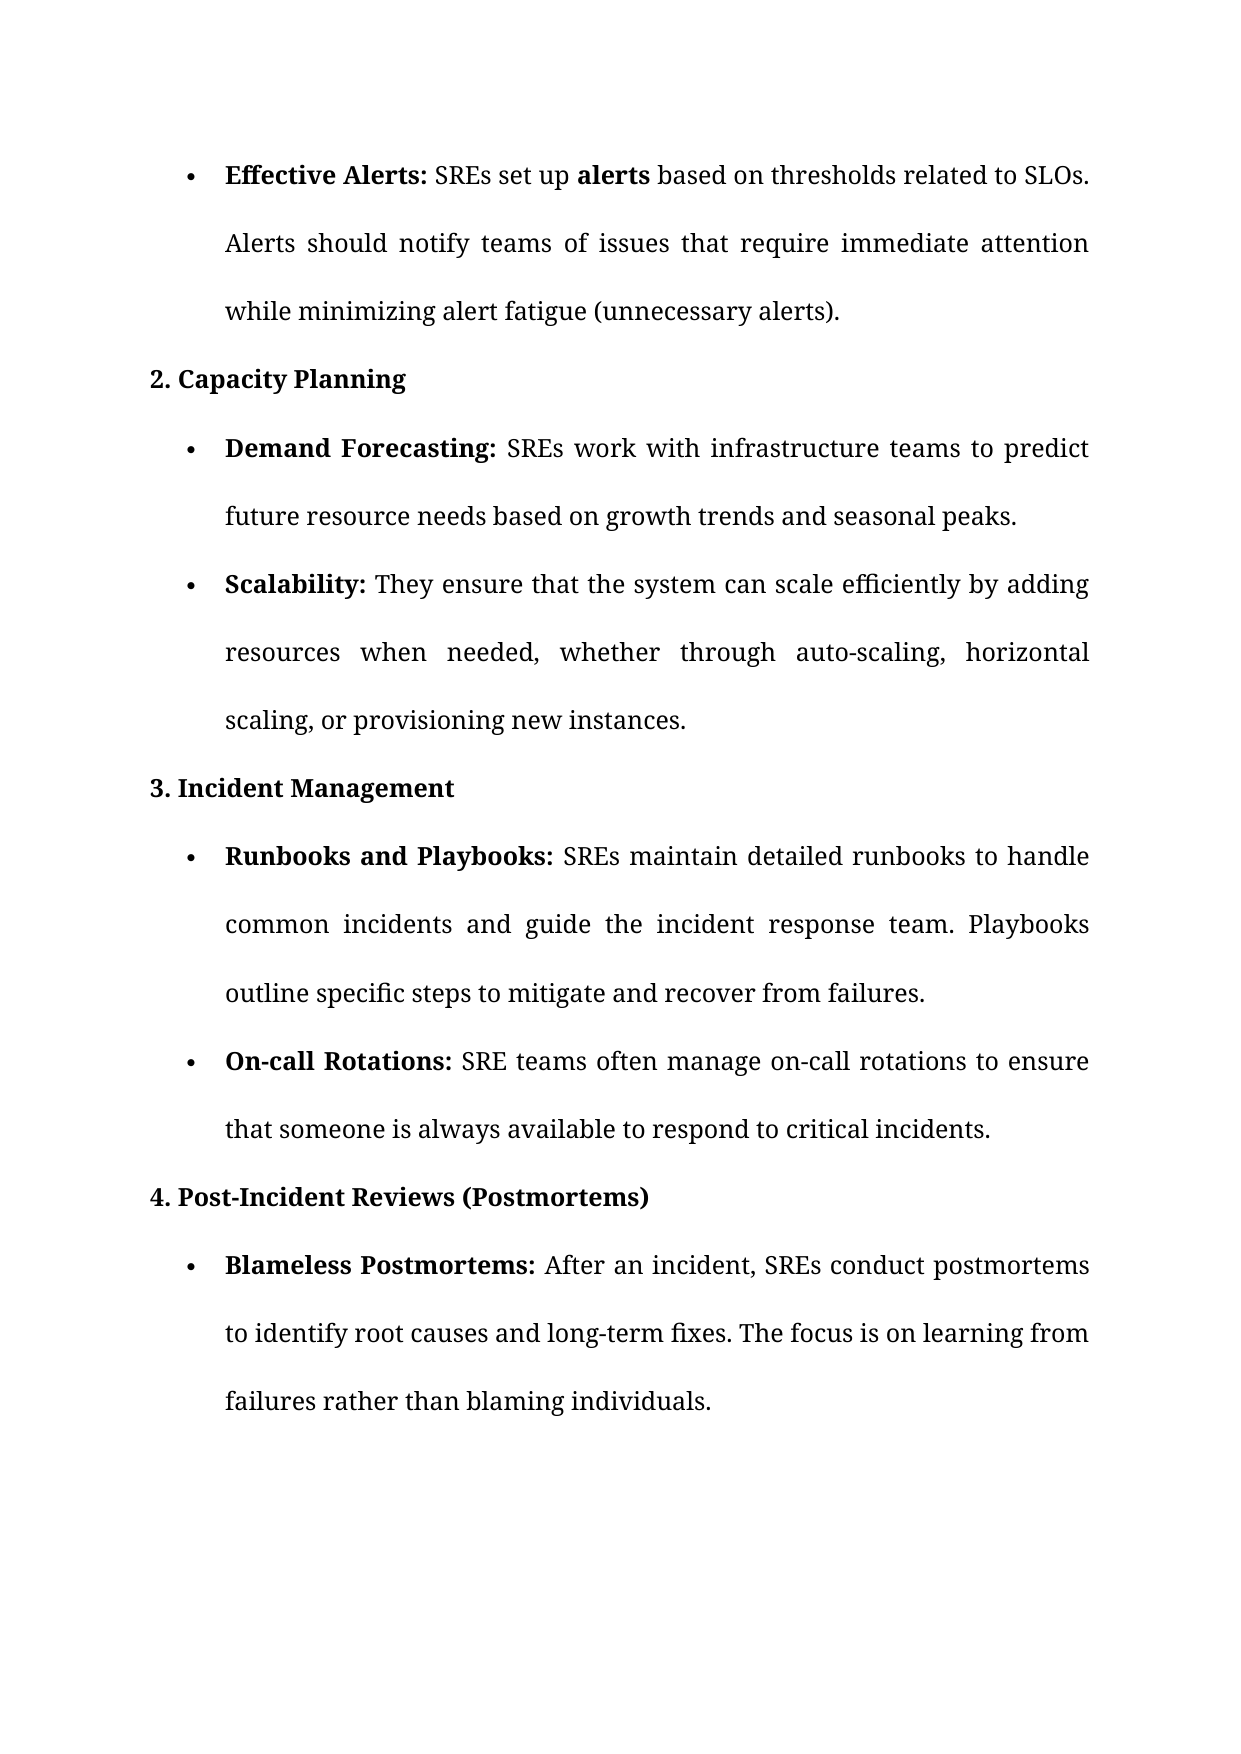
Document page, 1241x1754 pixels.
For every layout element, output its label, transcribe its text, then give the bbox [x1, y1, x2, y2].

text 2. Capacity Planning [150, 362, 1090, 396]
list On-call Rotations: SRE teams often manage on-call rotations to ensure that someone is always available to respond to critical incidents. [187, 1043, 1090, 1146]
text 3. Incident Management [150, 771, 1090, 805]
list Blameless Postmortems: After an incident, SREs conduct postmortems to identify root causes and long-term fixes. The focus is on learning from failures rather than blaming individuals. [187, 1248, 1090, 1418]
list Scalability: They ensure that the system can scale efficiently by adding resources when needed, whether through auto-scaling, horizontal scaling, or provisioning new instances. [187, 567, 1090, 737]
list Runbooks and Playbooks: SREs maintain detailed runbooks to handle common incidents and guide the incident response team. Playbooks outline specific steps to mitigate and recover from failures. [187, 839, 1090, 1009]
list Effective Alerts: SREs set up alerts based on thresholds related to SLOs. Alerts should notify teams of issues that require immediate attention while minimizing alert fatigue (unnecessary alerts). [187, 158, 1090, 328]
text 4. Post-Incident Reviews (Postmortems) [150, 1180, 1090, 1214]
list Demand Forecasting: SREs work with infrastructure teams to predict future resource needs based on growth trends and seasonal peaks. [187, 430, 1090, 532]
